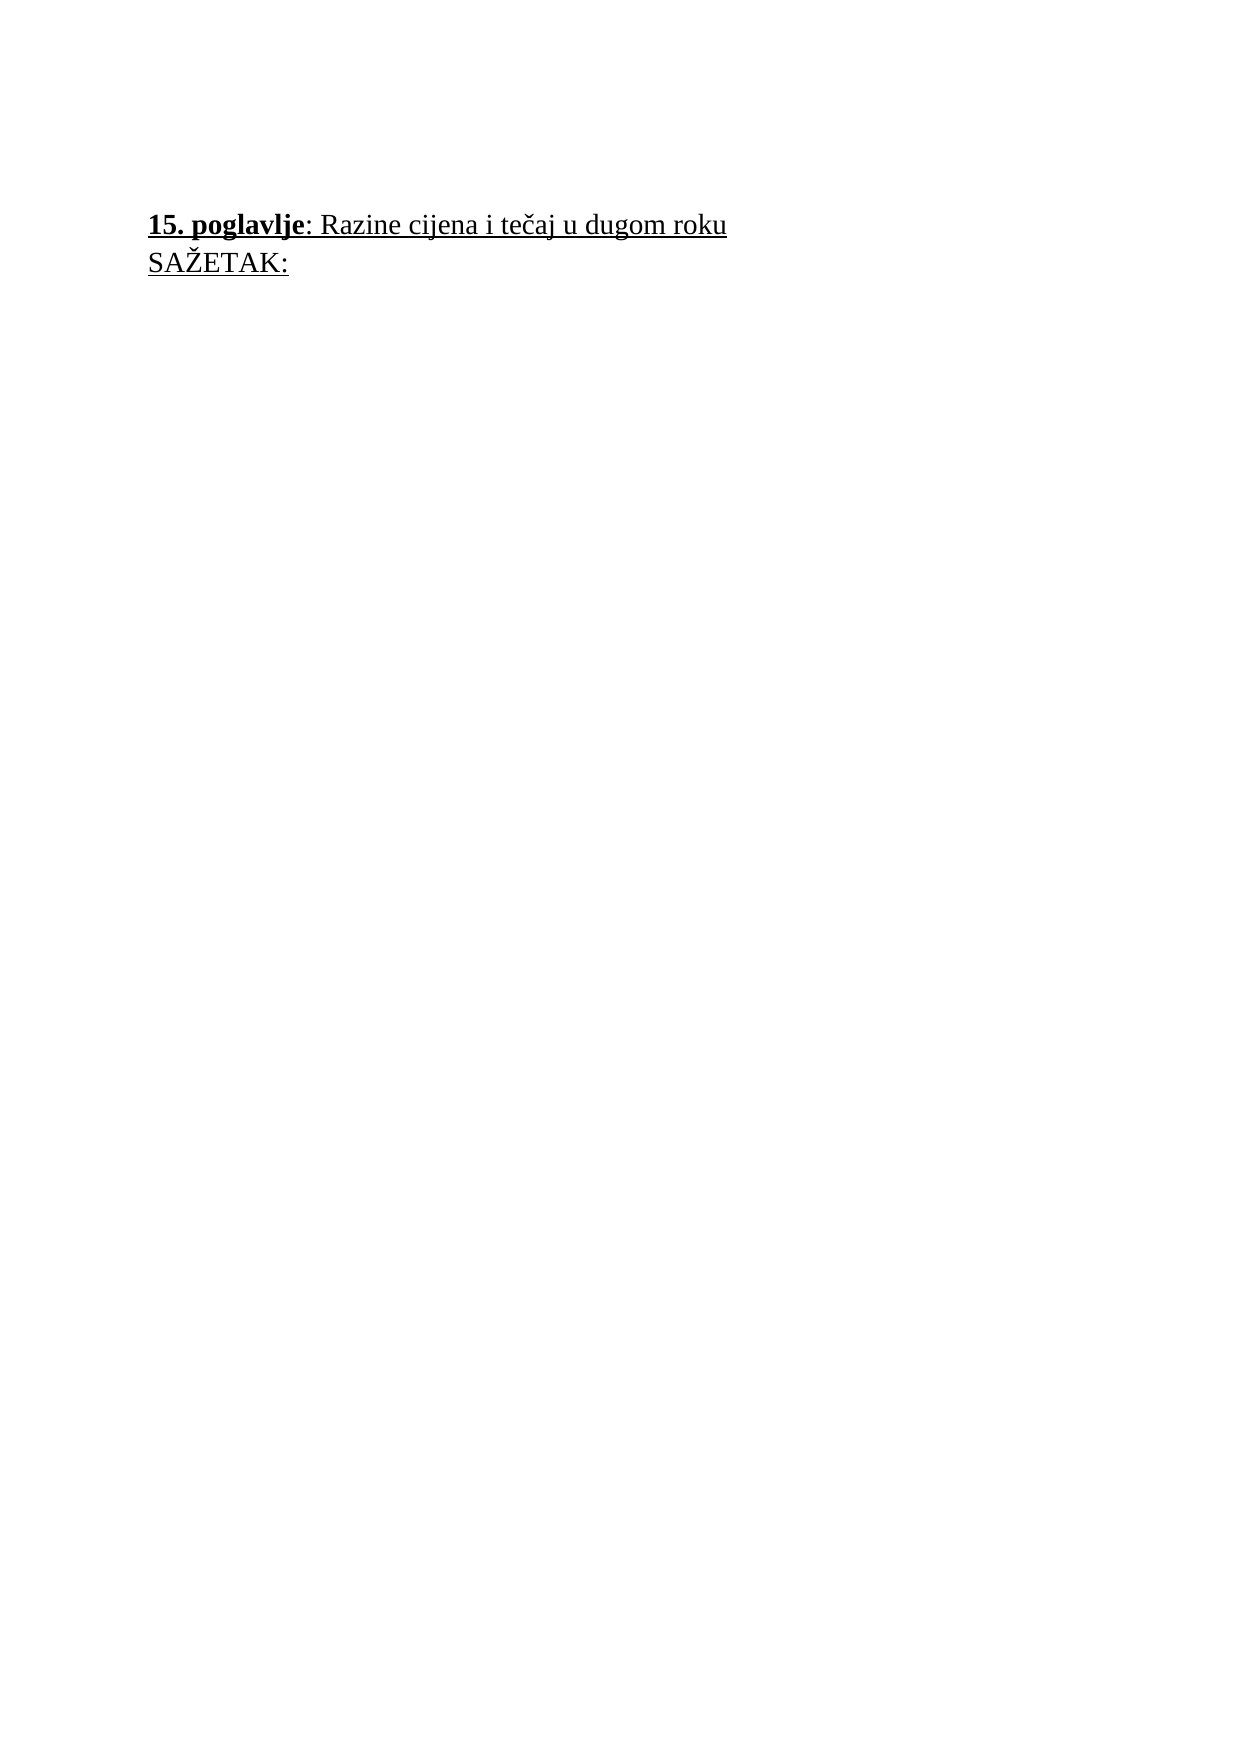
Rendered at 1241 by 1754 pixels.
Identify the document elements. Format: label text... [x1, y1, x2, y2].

text 15. poglavlje: Razine cijena i tečaj u dugom roku SAŽETAK: [148, 207, 1093, 279]
